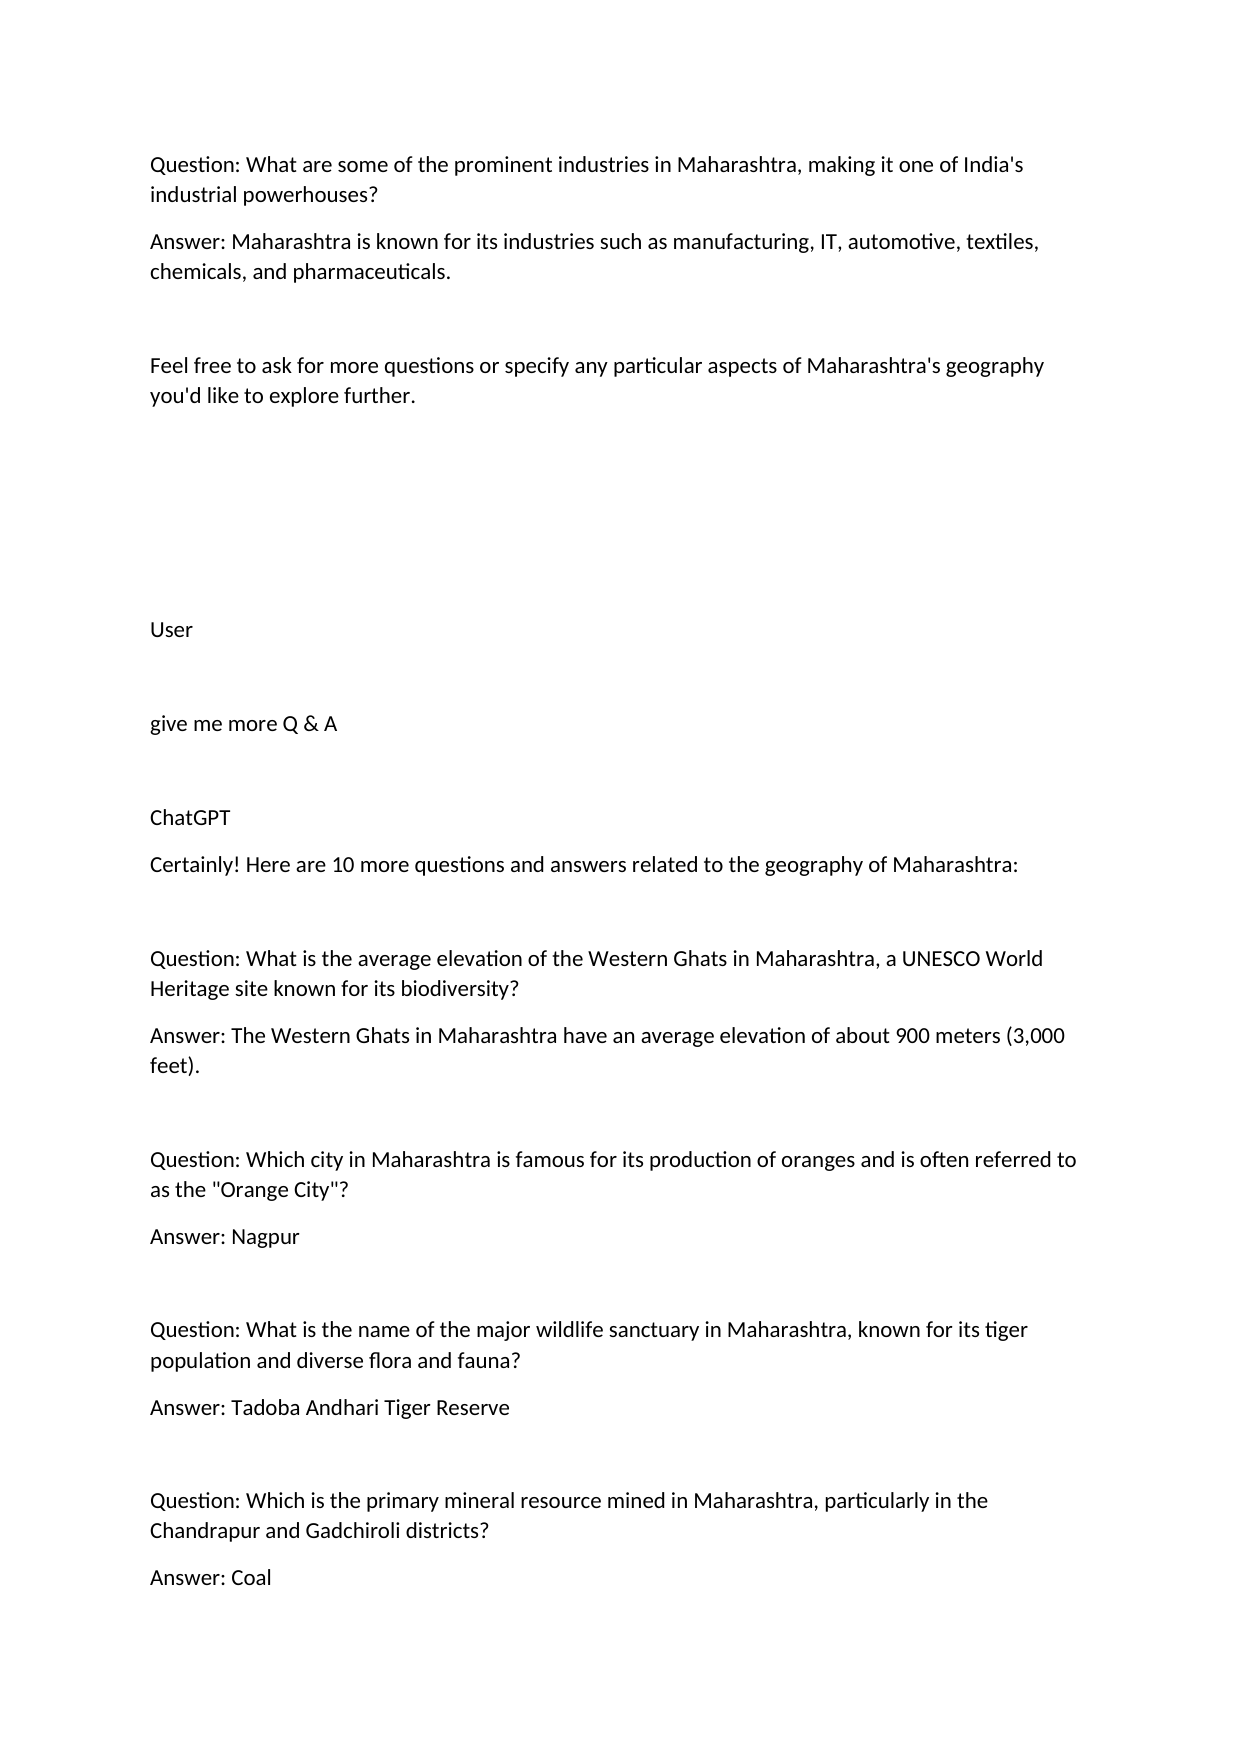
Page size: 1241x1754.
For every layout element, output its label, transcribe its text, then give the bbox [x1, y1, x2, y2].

text Certainly! Here are 10 more questions and answers related to the geography of Maharashtra: [150, 850, 1090, 878]
text Question: What is the average elevation of the Western Ghats in Maharashtra, a UNESCO World Heritage site known for its biodiversity? [150, 944, 1090, 1002]
text Answer: Tadoba Andhari Tiger Reserve [150, 1393, 1090, 1421]
text Question: What is the name of the major wildlife sanctuary in Maharashtra, known for its tiger population and diverse flora and fauna? [150, 1316, 1090, 1374]
text give me more Q & A [150, 709, 1090, 737]
text Answer: Nagpur [150, 1222, 1090, 1250]
text User [150, 616, 1090, 644]
text Answer: The Western Ghats in Maharashtra have an average elevation of about 900 meters (3,000 feet). [150, 1021, 1090, 1079]
text Feel free to ask for more questions or specify any particular aspects of Maharashtra's geography you'd like to explore further. [150, 351, 1090, 409]
text Question: Which is the primary mineral resource mined in Maharashtra, particularly in the Chandrapur and Gadchiroli districts? [150, 1486, 1090, 1545]
text Answer: Maharashtra is known for its industries such as manufacturing, IT, automotive, textiles, chemicals, and pharmaceuticals. [150, 227, 1090, 285]
text Question: Which city in Maharashtra is famous for its production of oranges and is often referred to as the "Orange City"? [150, 1145, 1090, 1203]
text Answer: Coal [150, 1563, 1090, 1592]
text ChatGPT [150, 803, 1090, 831]
text Question: What are some of the prominent industries in Maharashtra, making it one of India's industrial powerhouses? [150, 150, 1090, 208]
